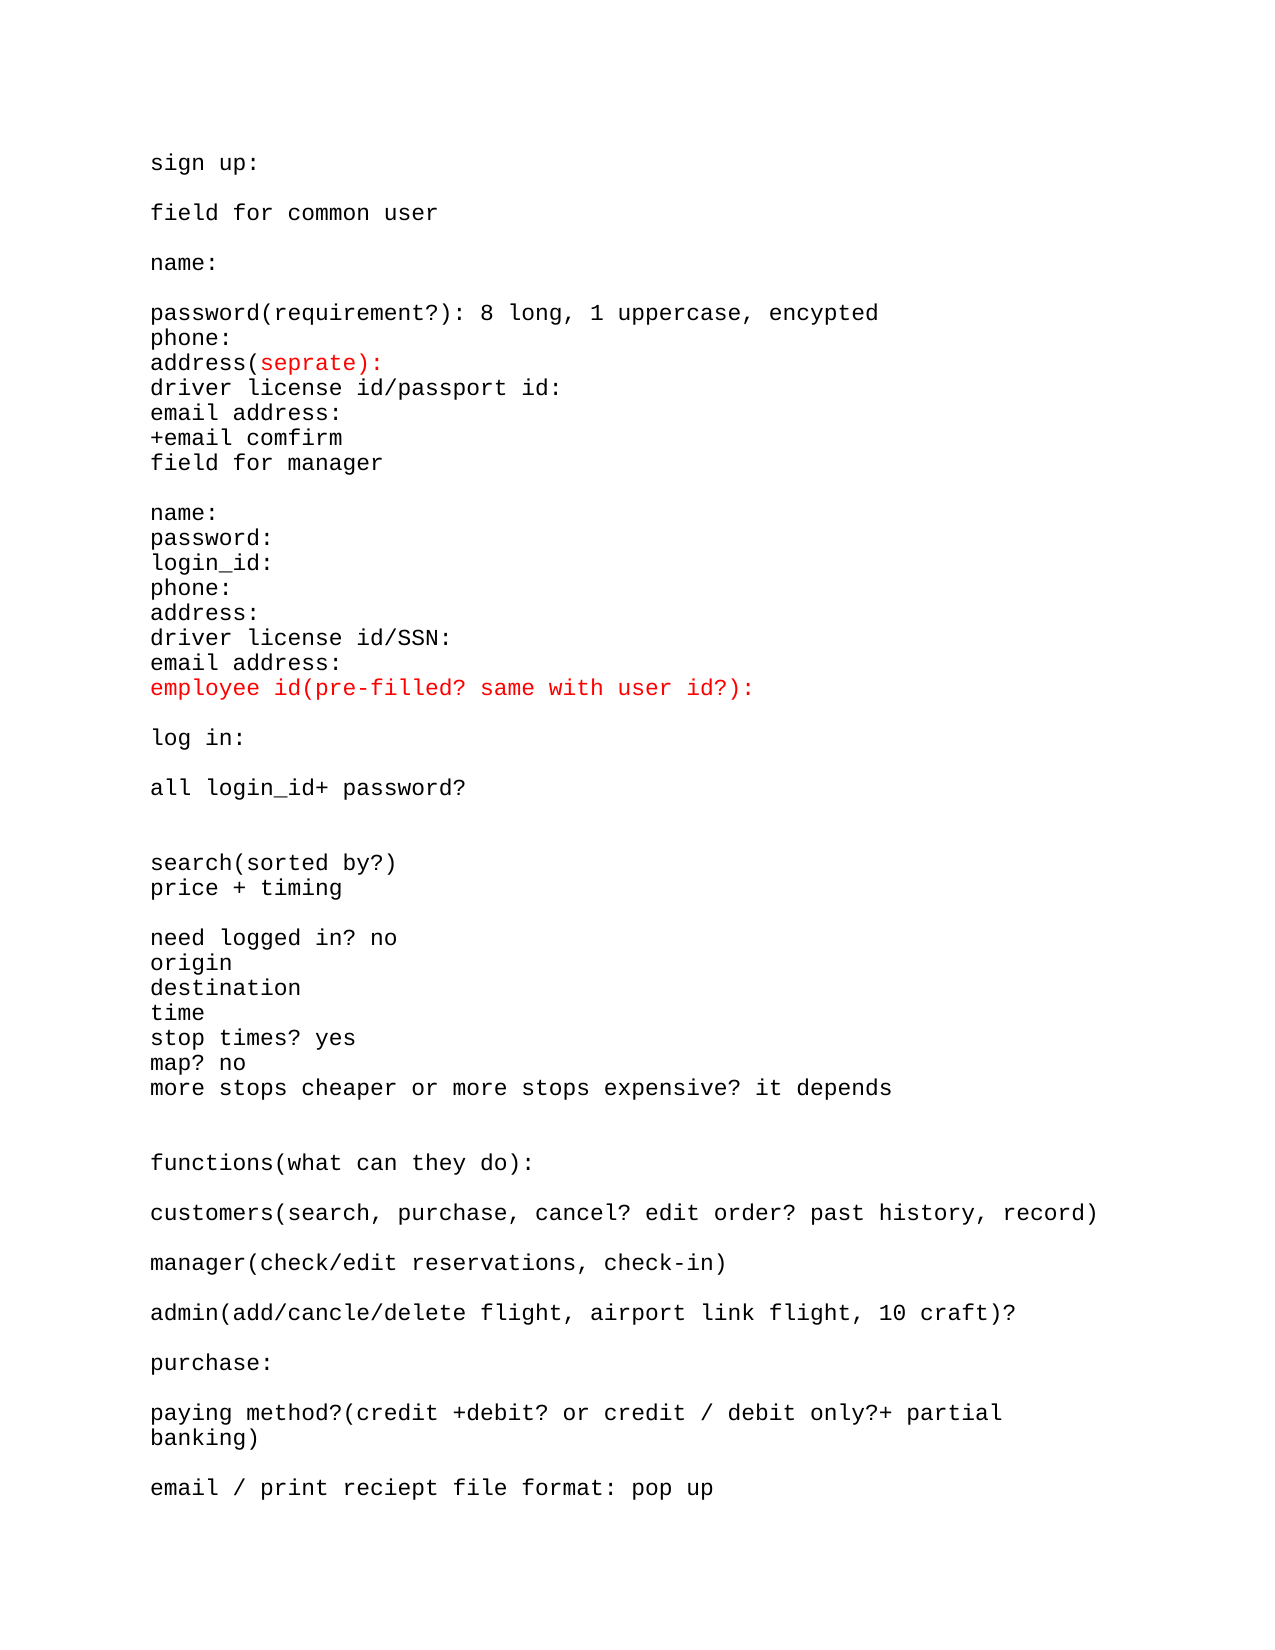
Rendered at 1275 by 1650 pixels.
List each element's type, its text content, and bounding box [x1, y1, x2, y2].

text sign up: [150, 150, 1125, 175]
text stop times? yes [150, 1025, 1125, 1050]
text origin [150, 950, 1125, 975]
text search(sorted by?) [150, 850, 1125, 875]
text destination [150, 975, 1125, 1000]
text field for manager [150, 450, 1125, 475]
text name: [150, 500, 1125, 525]
text map? no [150, 1050, 1125, 1075]
text driver license id/SSN: [150, 625, 1125, 650]
text driver license id/passport id: [150, 375, 1125, 400]
text purchase: [150, 1350, 1125, 1375]
text employee id(pre-filled? same with user id?): [150, 675, 1125, 700]
text price + timing [150, 875, 1125, 900]
text email / print reciept file format: pop up [150, 1475, 1125, 1500]
text +email comfirm [150, 425, 1125, 450]
text phone: [150, 575, 1125, 600]
text all login_id+ password? [150, 775, 1125, 800]
text address: [150, 600, 1125, 625]
text paying method?(credit +debit? or credit / debit only?+ partial banking) [150, 1400, 1125, 1450]
text field for common user [150, 200, 1125, 225]
text log in: [150, 725, 1125, 750]
text time [150, 1000, 1125, 1025]
text need logged in? no [150, 925, 1125, 950]
text login_id: [150, 550, 1125, 575]
text password(requirement?): 8 long, 1 uppercase, encypted [150, 300, 1125, 325]
text email address: [150, 400, 1125, 425]
text name: [150, 250, 1125, 275]
text address(seprate): [150, 350, 1125, 375]
text phone: [150, 325, 1125, 350]
text password: [150, 525, 1125, 550]
text more stops cheaper or more stops expensive? it depends [150, 1075, 1125, 1100]
text customers(search, purchase, cancel? edit order? past history, record) [150, 1200, 1125, 1225]
text email address: [150, 650, 1125, 675]
text functions(what can they do): [150, 1150, 1125, 1175]
text manager(check/edit reservations, check-in) [150, 1250, 1125, 1275]
text admin(add/cancle/delete flight, airport link flight, 10 craft)? [150, 1300, 1125, 1325]
